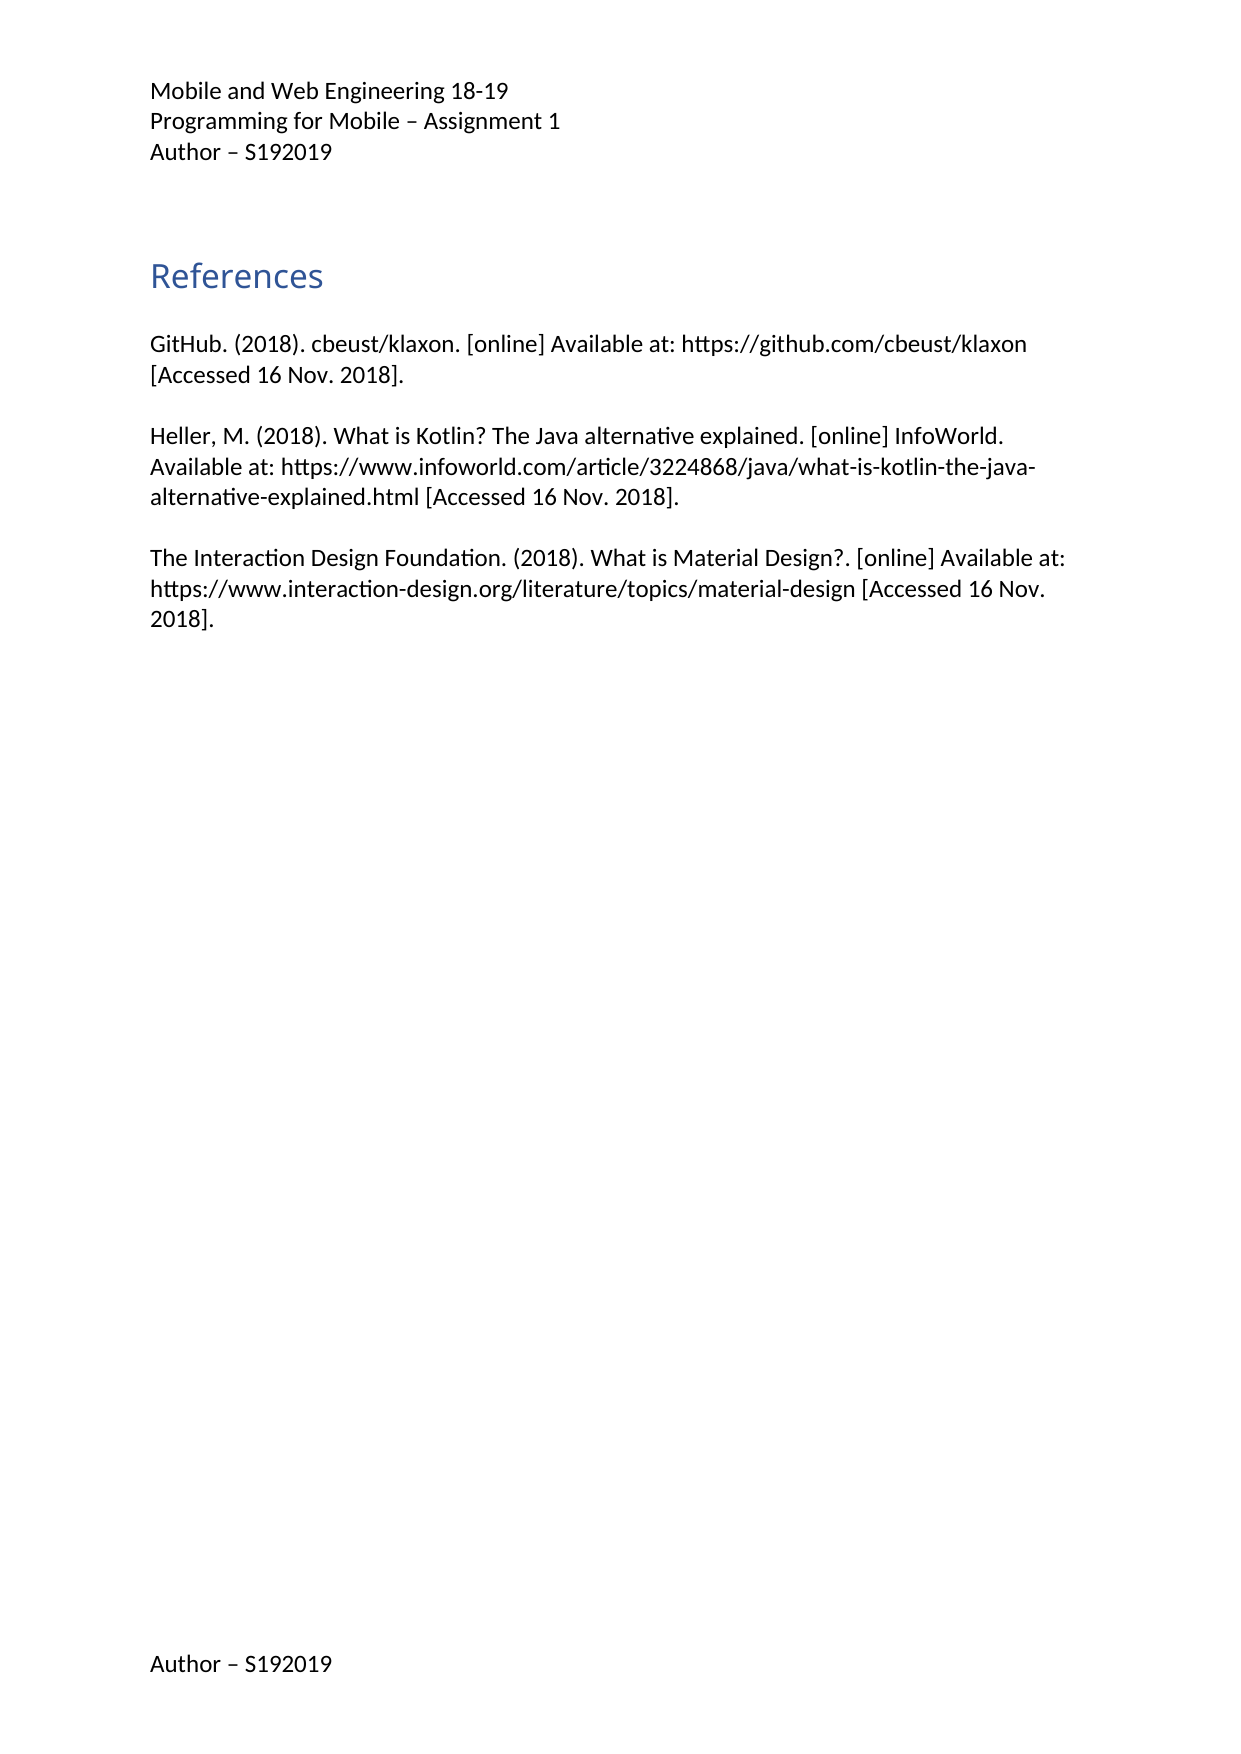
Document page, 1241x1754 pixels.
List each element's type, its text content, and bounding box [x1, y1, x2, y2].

subtitle References [150, 253, 1090, 298]
text GitHub. (2018). cbeust/klaxon. [online] Available at: https://github.com/cbeust/klaxon [Accessed 16 Nov. 2018]. [150, 328, 1090, 389]
text The Interaction Design Foundation. (2018). What is Material Design?. [online] Available at: https://www.interaction-design.org/literature/topics/material-design [Accessed 16 Nov. 2018]. [150, 542, 1090, 634]
text Heller, M. (2018). What is Kotlin? The Java alternative explained. [online] InfoWorld. Available at: https://www.infoworld.com/article/3224868/java/what-is-kotlin-the-java-alternative-explained.html [Accessed 16 Nov. 2018]. [150, 420, 1090, 512]
